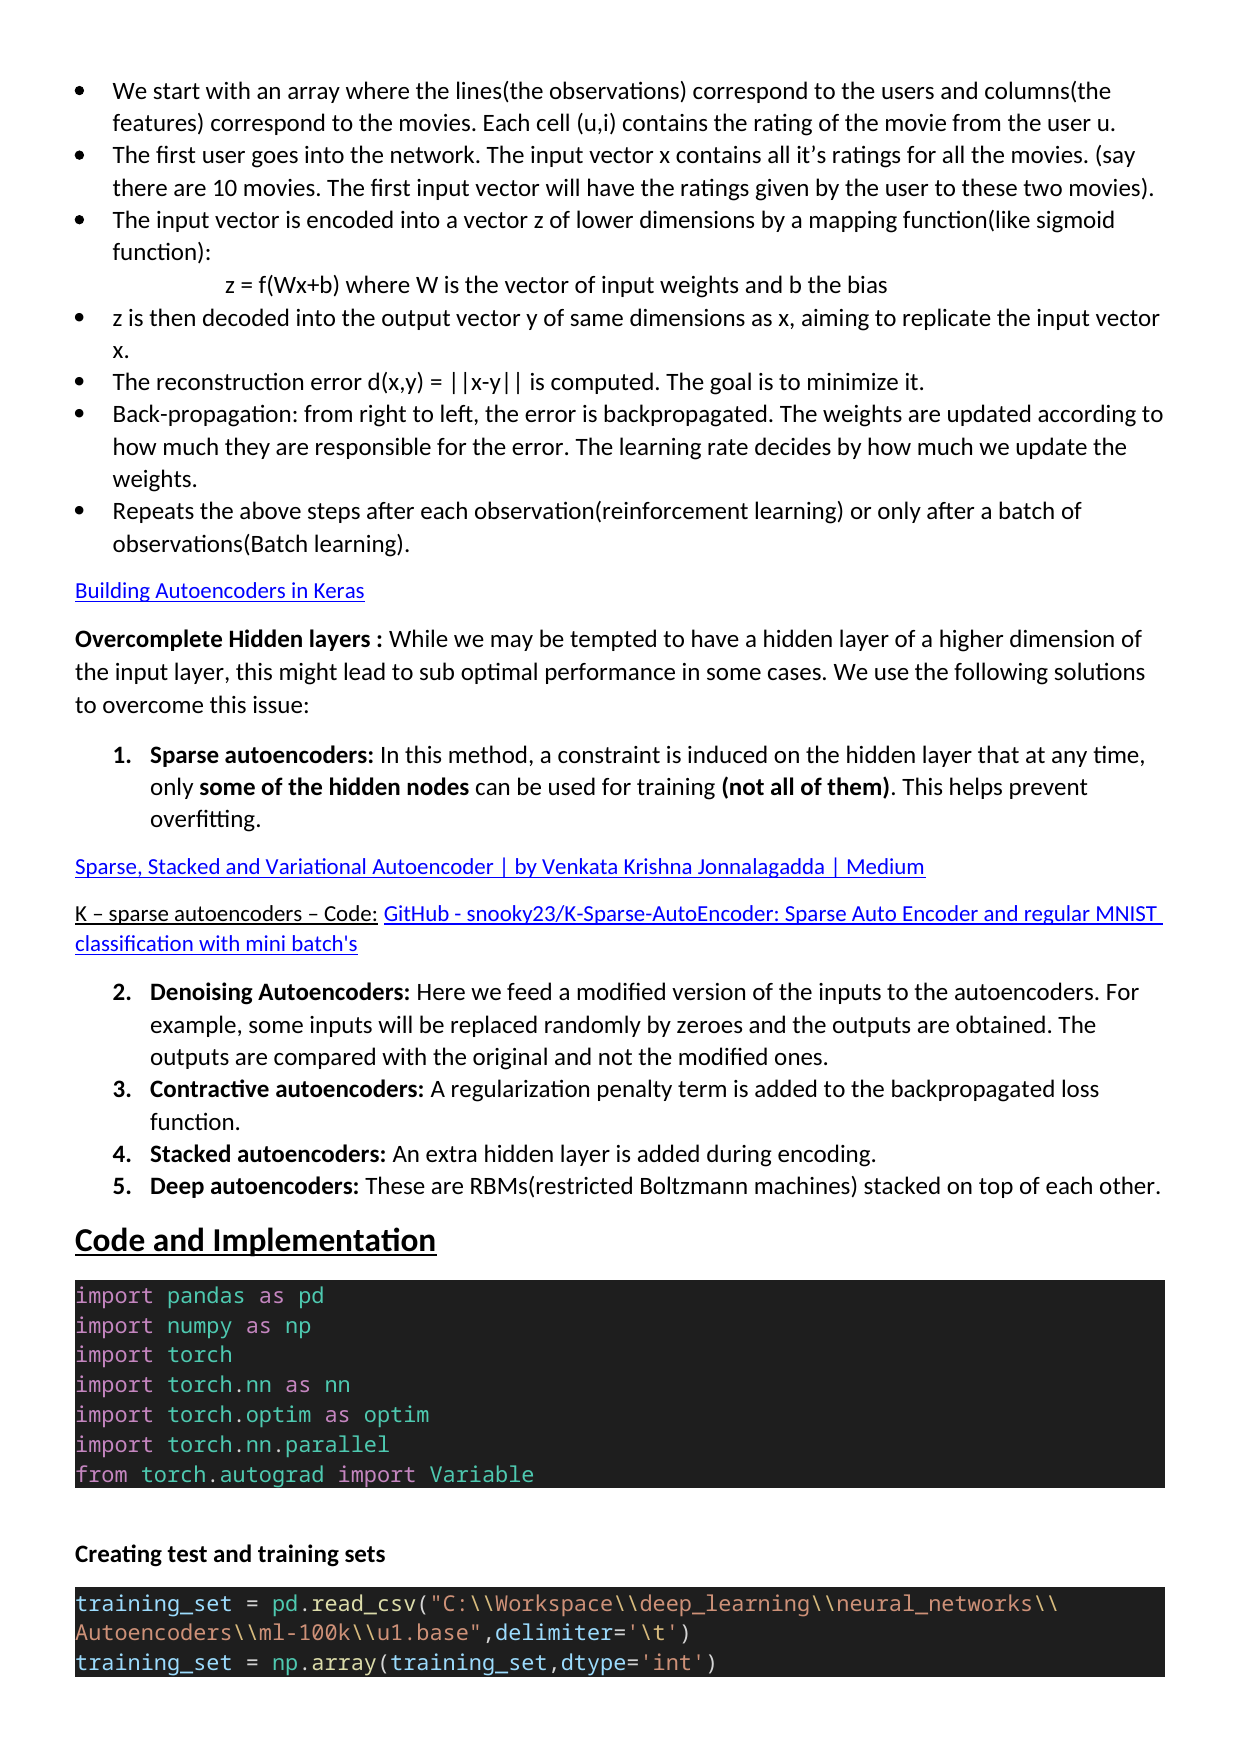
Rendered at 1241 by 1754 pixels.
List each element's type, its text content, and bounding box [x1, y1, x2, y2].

text Code and Implementation [75, 1219, 1165, 1260]
text Overcomplete Hidden layers : While we may be tempted to have a hidden layer of a higher dimension of the input layer, this might lead to sub optimal performance in some cases. We use the following solutions to overcome this issue: [75, 623, 1165, 720]
text Building Autoencoders in Keras [75, 577, 1165, 605]
list We start with an array where the lines(the observations) correspond to the users and columns(the features) correspond to the movies. Each cell (u,i) contains the rating of the movie from the user u. [75, 75, 1165, 138]
text import torch.optim as optim [75, 1399, 1165, 1429]
list z = f(Wx+b) where W is the vector of input weights and b the bias [225, 269, 1165, 299]
text import numpy as np [75, 1309, 1165, 1339]
list The input vector is encoded into a vector z of lower dimensions by a mapping function(like sigmoid function): [75, 204, 1165, 267]
list Repeats the above steps after each observation(reinforcement learning) or only after a batch of observations(Batch learning). [75, 495, 1165, 558]
list Back-propagation: from right to left, the error is backpropagated. The weights are updated according to how much they are responsible for the error. The learning rate decides by how much we update the weights. [75, 398, 1165, 494]
list Sparse autoencoders: In this method, a constraint is induced on the hidden layer that at any time, only some of the hidden nodes can be used for training (not all of them). This helps prevent overfitting. [112, 739, 1165, 834]
text training_set = pd.read_csv("C:\\Workspace\\deep_learning\\neural_networks\\Autoencoders\\ml-100k\\u1.base",delimiter='\t') [75, 1587, 1165, 1647]
text Sparse, Stacked and Variational Autoencoder | by Venkata Krishna Jonnalagadda | Medium [75, 852, 1165, 881]
text import pandas as pd [75, 1280, 1165, 1309]
list Contractive autoencoders: A regularization penalty term is added to the backpropagated loss function. [112, 1073, 1165, 1136]
list The first user goes into the network. The input vector x contains all it’s ratings for all the movies. (say there are 10 movies. The first input vector will have the ratings given by the user to these two movies). [75, 139, 1165, 202]
text training_set = np.array(training_set,dtype='int') [75, 1647, 1165, 1677]
list Stacked autoencoders: An extra hidden layer is added during encoding. [112, 1138, 1165, 1168]
text import torch.nn.parallel [75, 1429, 1165, 1458]
text import torch.nn as nn [75, 1369, 1165, 1399]
text Creating test and training sets [75, 1538, 1165, 1568]
text from torch.autograd import Variable [75, 1458, 1165, 1488]
list The reconstruction error d(x,y) = ||x-y|| is computed. The goal is to minimize it. [75, 366, 1165, 397]
text K – sparse autoencoders – Code: GitHub - snooky23/K-Sparse-AutoEncoder: Sparse Auto Encoder and regular MNIST classification with mini batch's [75, 899, 1165, 958]
list z is then decoded into the output vector y of same dimensions as x, aiming to replicate the input vector x. [75, 302, 1165, 364]
list Denoising Autoencoders: Here we feed a modified version of the inputs to the autoencoders. For example, some inputs will be replaced randomly by zeroes and the outputs are obtained. The outputs are compared with the original and not the modified ones. [112, 976, 1165, 1072]
list Deep autoencoders: These are RBMs(restricted Boltzmann machines) stacked on top of each other. [112, 1170, 1165, 1201]
text import torch [75, 1339, 1165, 1369]
